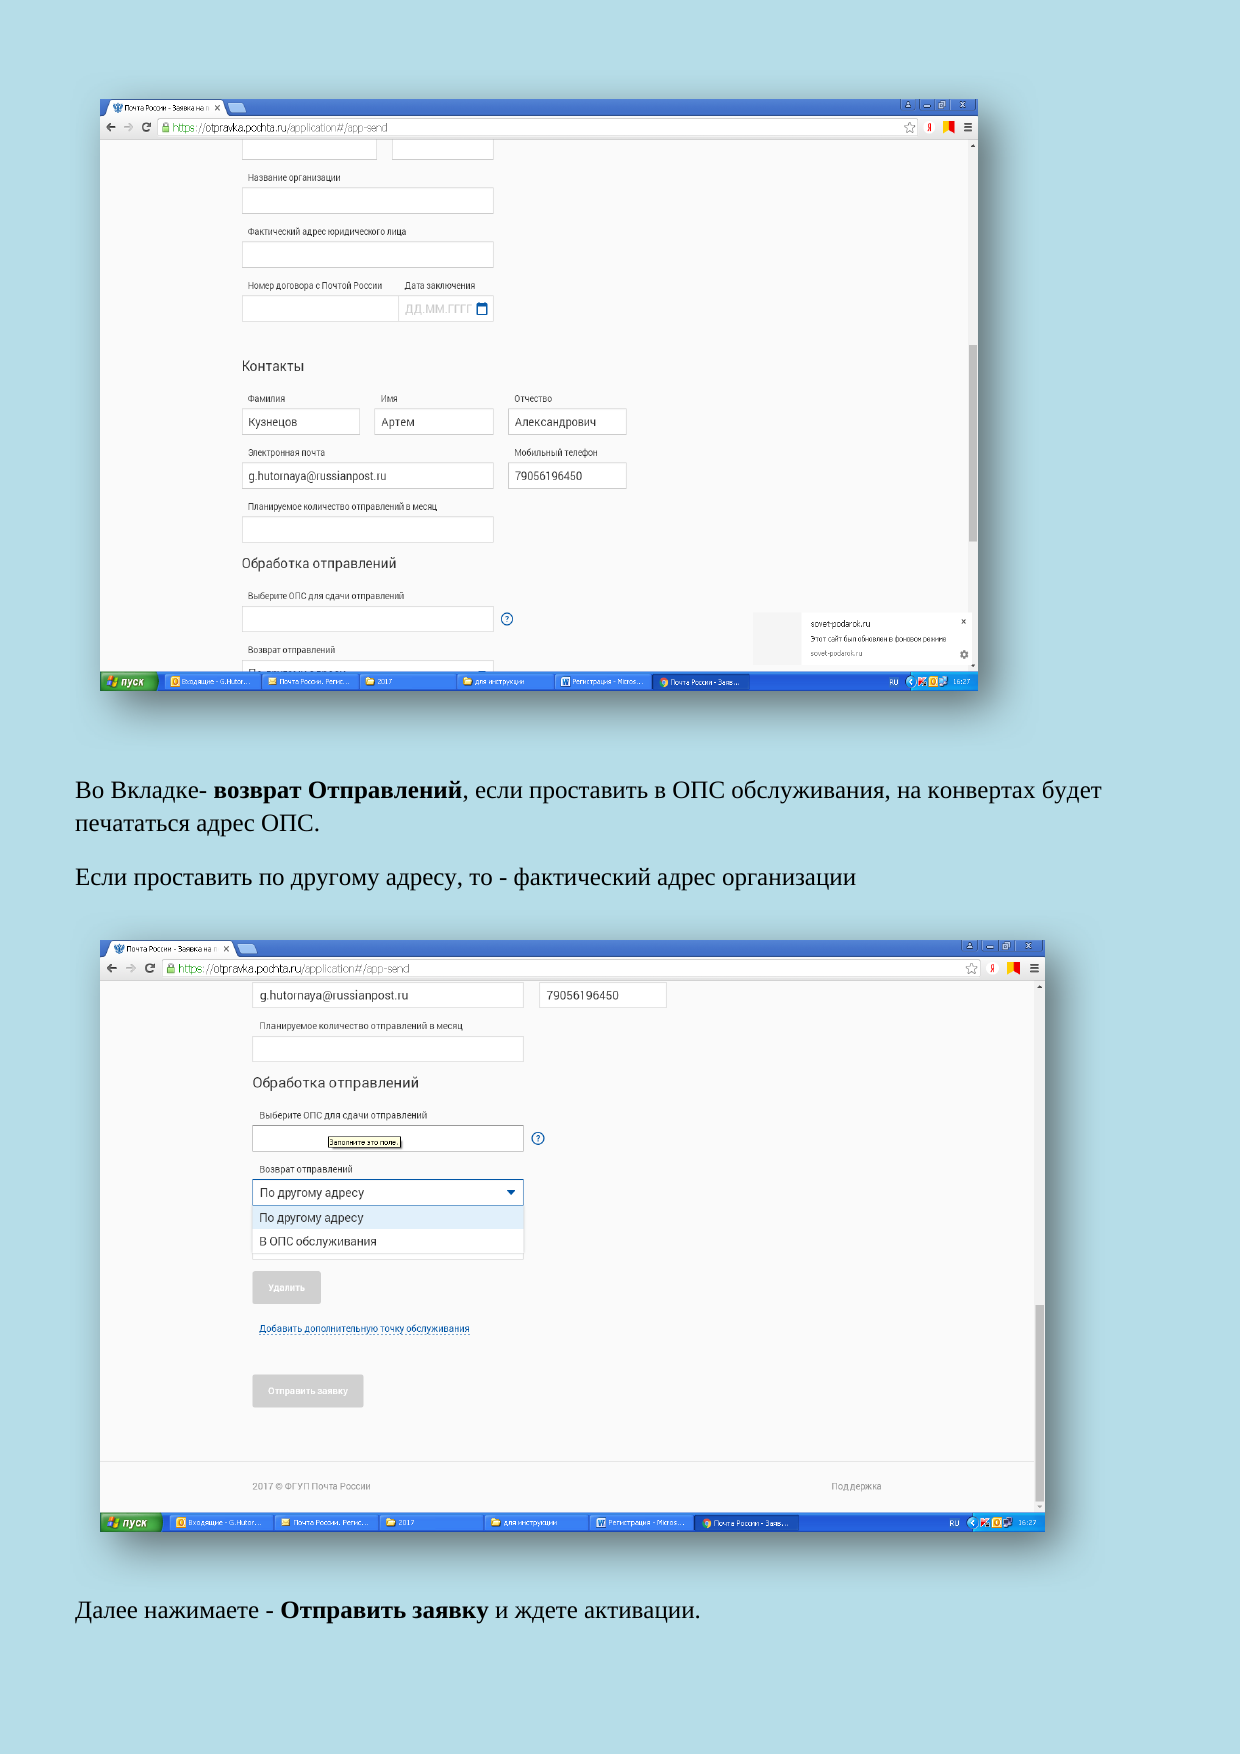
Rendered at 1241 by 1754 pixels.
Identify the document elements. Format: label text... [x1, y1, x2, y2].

picture [100, 940, 1045, 1532]
text Во Вкладке- возврат Отправлений, если проставить в ОПС обслуживания, на конвертах будет печататься адрес ОПС. [75, 775, 1165, 837]
picture [100, 99, 978, 691]
text Если проставить по другому адресу, то - фактический адрес организации [75, 862, 1165, 891]
